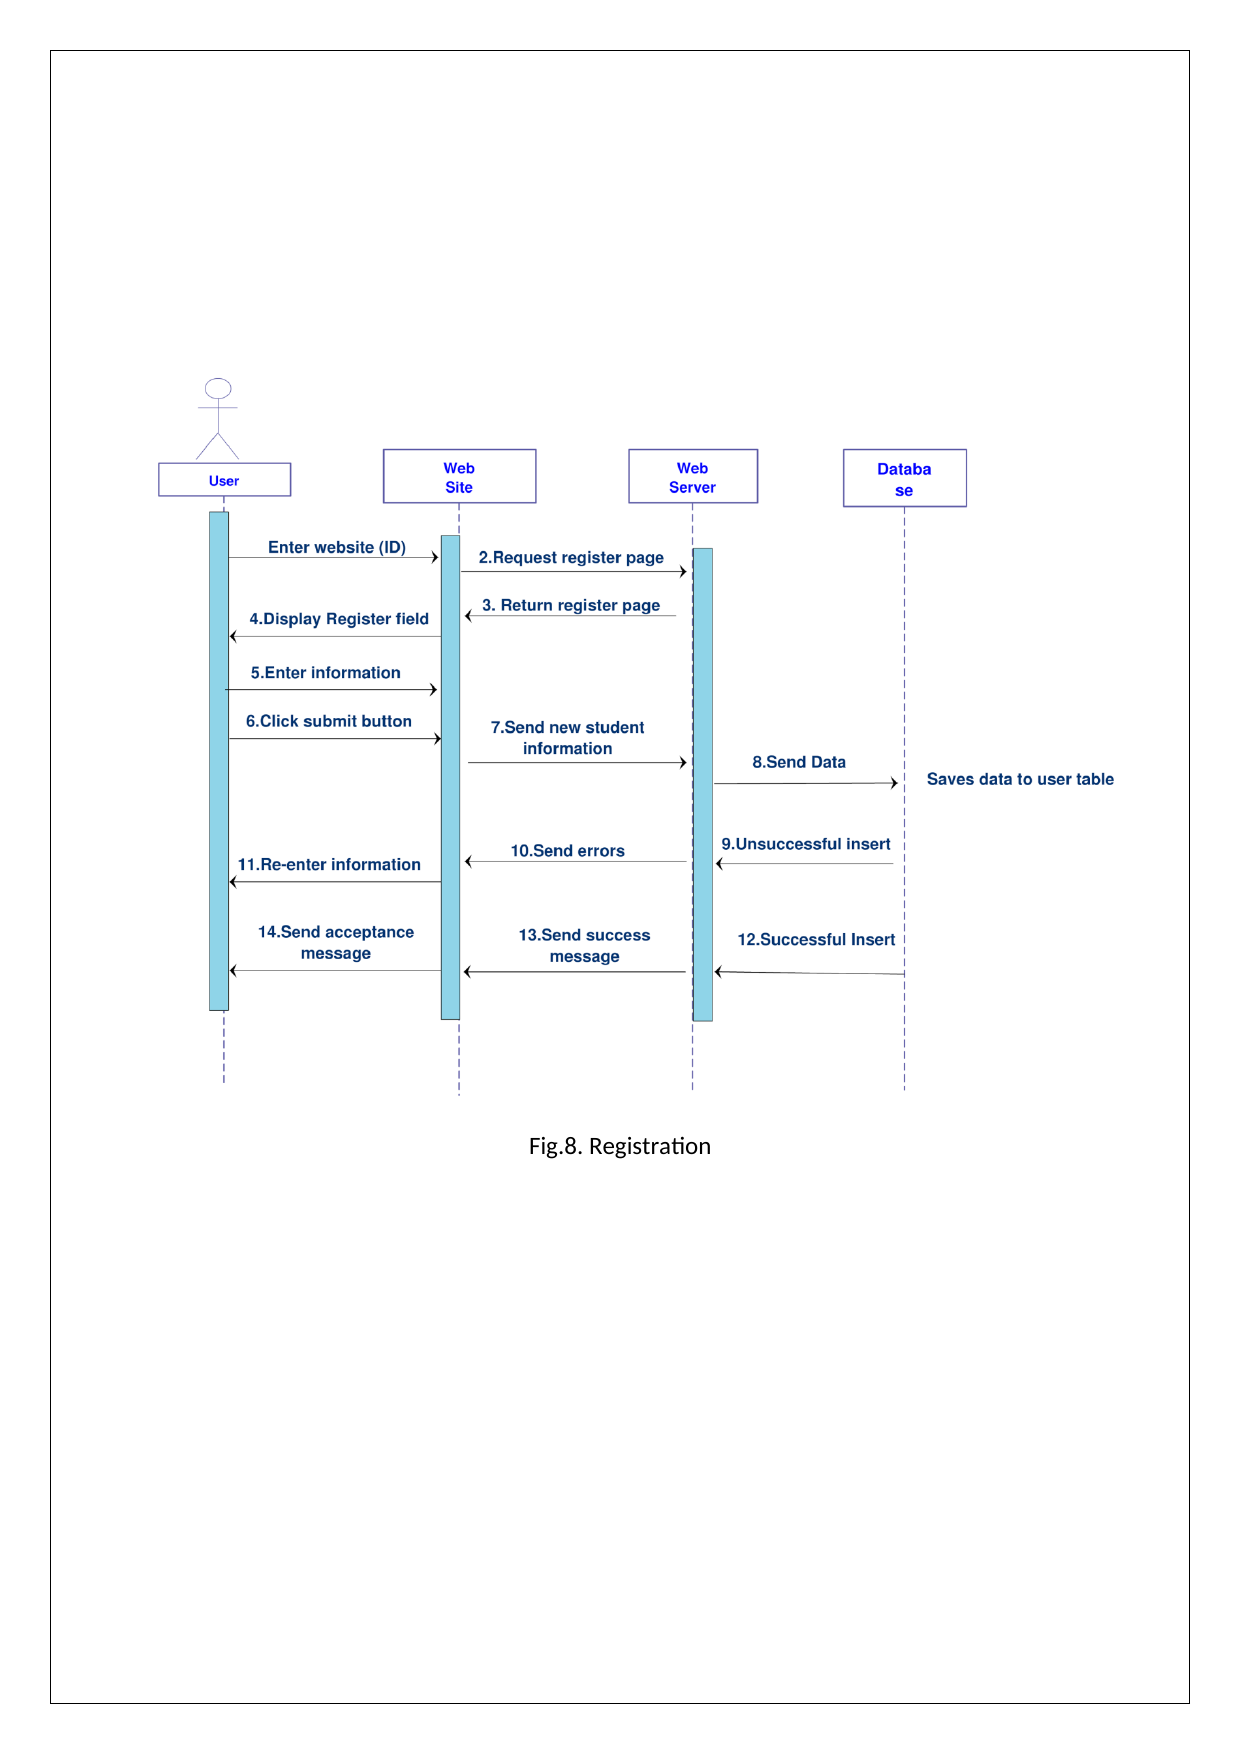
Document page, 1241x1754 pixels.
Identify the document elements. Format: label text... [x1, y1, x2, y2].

picture [150, 373, 1131, 1106]
text Fig.8. Registration [150, 1130, 1090, 1161]
